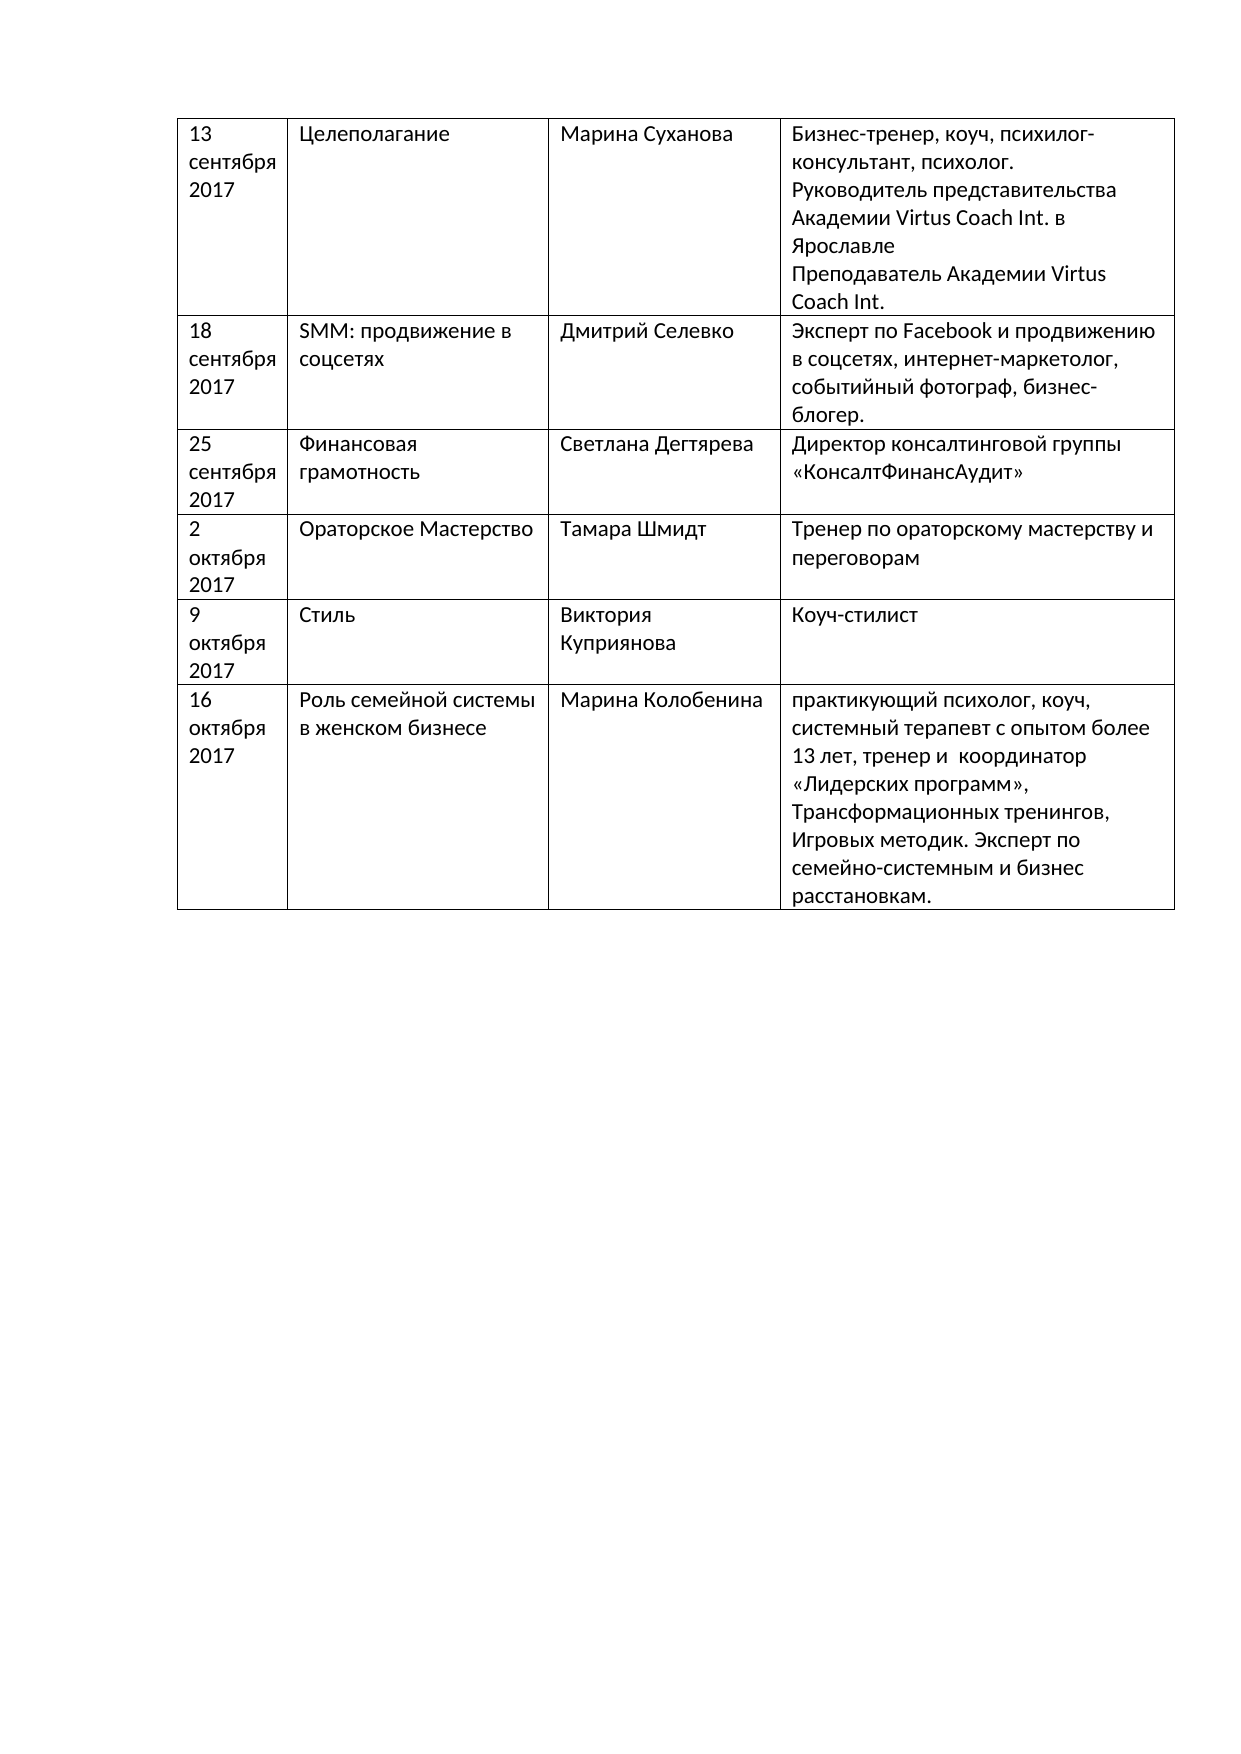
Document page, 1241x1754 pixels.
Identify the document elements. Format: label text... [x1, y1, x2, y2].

table_cell практикующий психолог, коуч, системный терапевт с опытом более 13 лет, тренер и координатор «Лидерских программ», Трансформационных тренингов, Игровых методик. Эксперт по семейно-системным и бизнес расстановкам. [781, 685, 1174, 909]
table_cell SMM: продвижение в соцсетях [288, 316, 548, 428]
table_header 13 сентября 2017 [178, 119, 287, 315]
table_cell Финансовая грамотность [288, 430, 548, 513]
table_cell 18 сентября 2017 [178, 316, 287, 428]
table_header Марина Суханова [549, 119, 780, 315]
table_cell Виктория Куприянова [549, 600, 780, 684]
table_cell Стиль [288, 600, 548, 684]
table_cell Директор консалтинговой группы «КонсалтФинансАудит» [781, 430, 1174, 513]
table_header Бизнес-тренер, коуч, психилог-консультант, психолог. Руководитель представительства Академии Virtus Coach Int. в Ярославле Преподаватель Академии Virtus Coach Int. [781, 119, 1174, 315]
table_cell Роль семейной системы в женском бизнесе [288, 685, 548, 909]
table_cell Коуч-стилист [781, 600, 1174, 684]
table_cell 2 октября 2017 [178, 515, 287, 599]
table_cell Тренер по ораторскому мастерству и переговорам [781, 515, 1174, 599]
table_cell Ораторское Мастерство [288, 515, 548, 599]
table_cell 16 октября 2017 [178, 685, 287, 909]
table_cell Эксперт по Facebook и продвижению в соцсетях, интернет-маркетолог, событийный фотограф, бизнес-блогер. [781, 316, 1174, 428]
table_cell Тамара Шмидт [549, 515, 780, 599]
table_cell Светлана Дегтярева [549, 430, 780, 513]
table_cell Марина Колобенина [549, 685, 780, 909]
table_header Целеполагание [288, 119, 548, 315]
table_cell 25 сентября 2017 [178, 430, 287, 513]
table_cell 9 октября 2017 [178, 600, 287, 684]
table_cell Дмитрий Селевко [549, 316, 780, 428]
